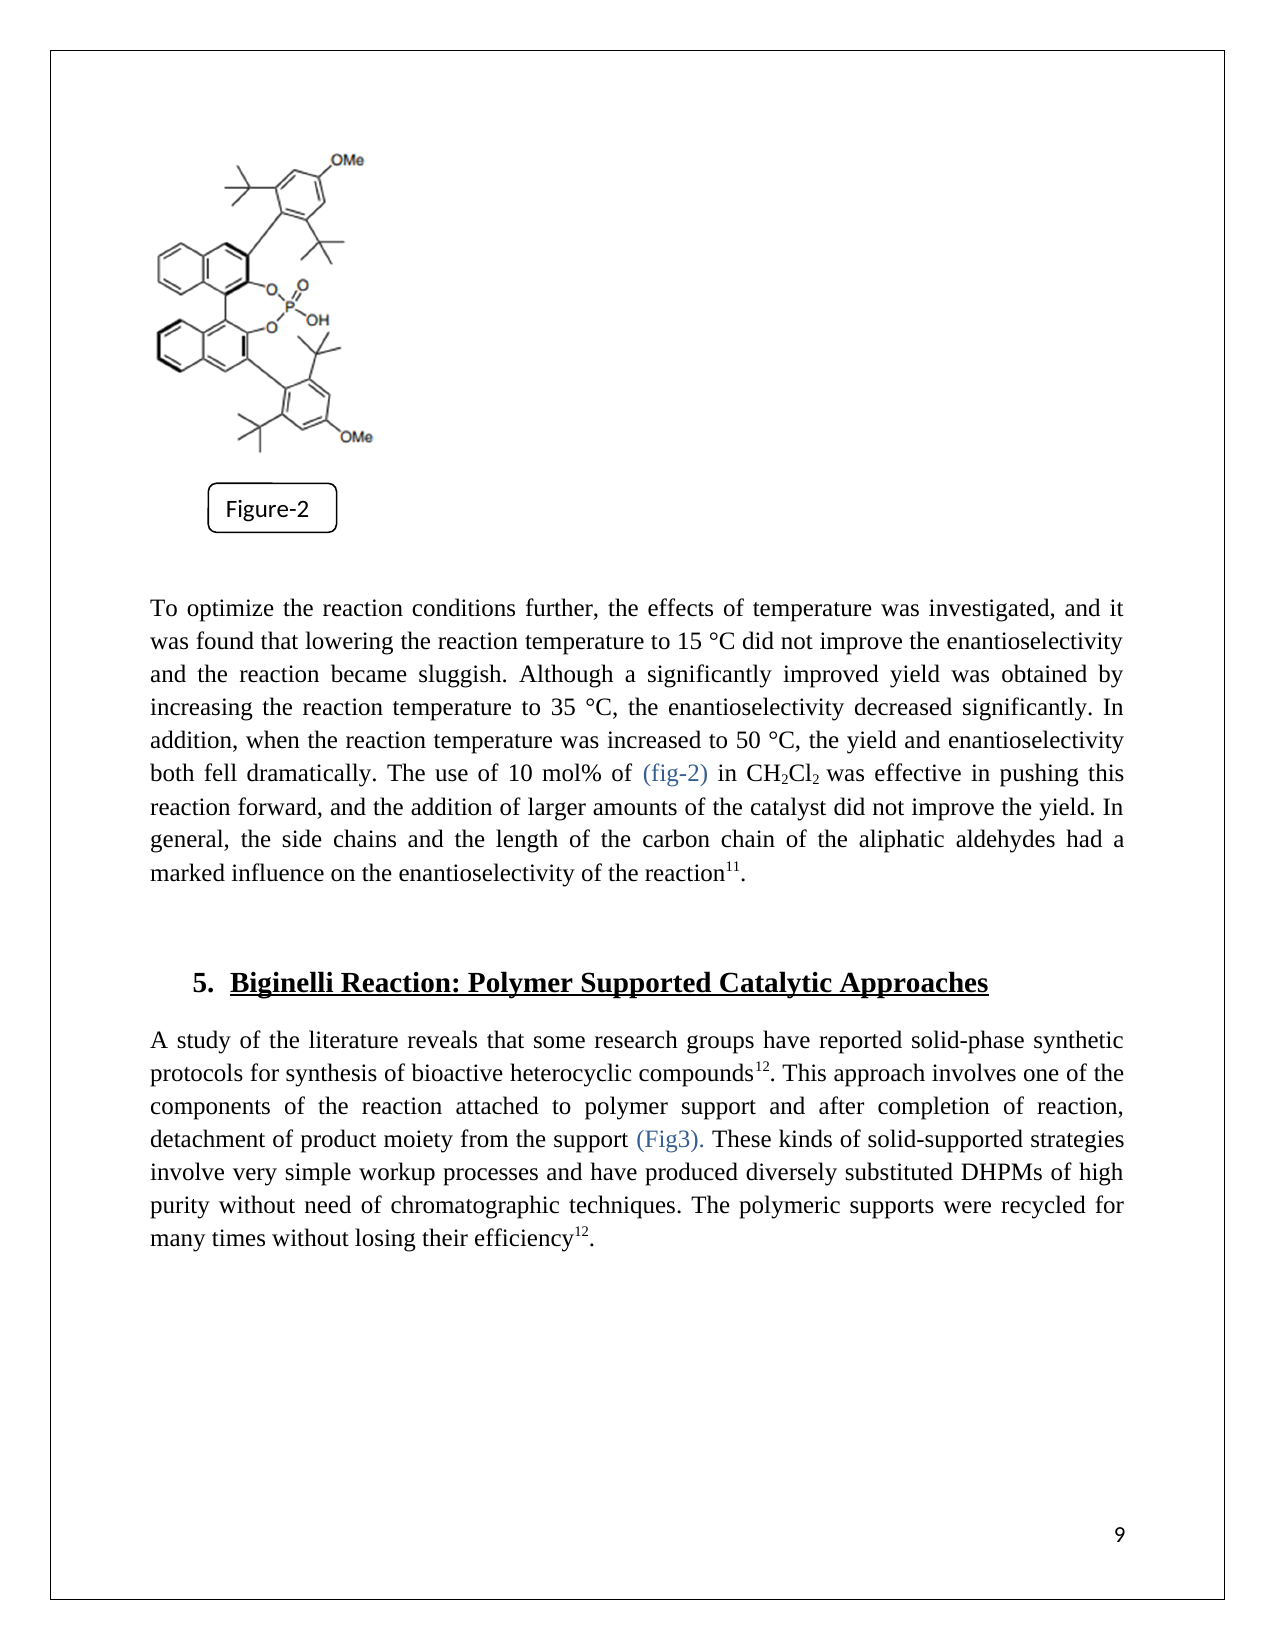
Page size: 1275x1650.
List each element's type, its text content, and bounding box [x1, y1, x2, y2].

text A study of the literature reveals that some research groups have reported solid-phase synthetic protocols for synthesis of bioactive heterocyclic compounds12. This approach involves one of the components of the reaction attached to polymer support and after completion of reaction, detachment of product moiety from the support (Fig3). These kinds of solid-supported strategies involve very simple workup processes and have produced diversely substituted DHPMs of high purity without need of chromatographic techniques. The polymeric supports were recycled for many times without losing their efficiency12. [150, 1025, 1125, 1252]
picture [150, 150, 381, 515]
list Biginelli Reaction: Polymer Supported Catalytic Approaches [192, 965, 1125, 999]
text To optimize the reaction conditions further, the effects of temperature was investigated, and it was found that lowering the reaction temperature to 15 °C did not improve the enantioselectivity and the reaction became sluggish. Although a significantly improved yield was obtained by increasing the reaction temperature to 35 °C, the enantioselectivity decreased significantly. In addition, when the reaction temperature was increased to 50 °C, the yield and enantioselectivity both fell dramatically. The use of 10 mol% of (fig-2) in CH2Cl2 was effective in pushing this reaction forward, and the addition of larger amounts of the catalyst did not improve the yield. In general, the side chains and the length of the carbon chain of the aliphatic aldehydes had a marked influence on the enantioselectivity of the reaction11. [150, 593, 1125, 886]
